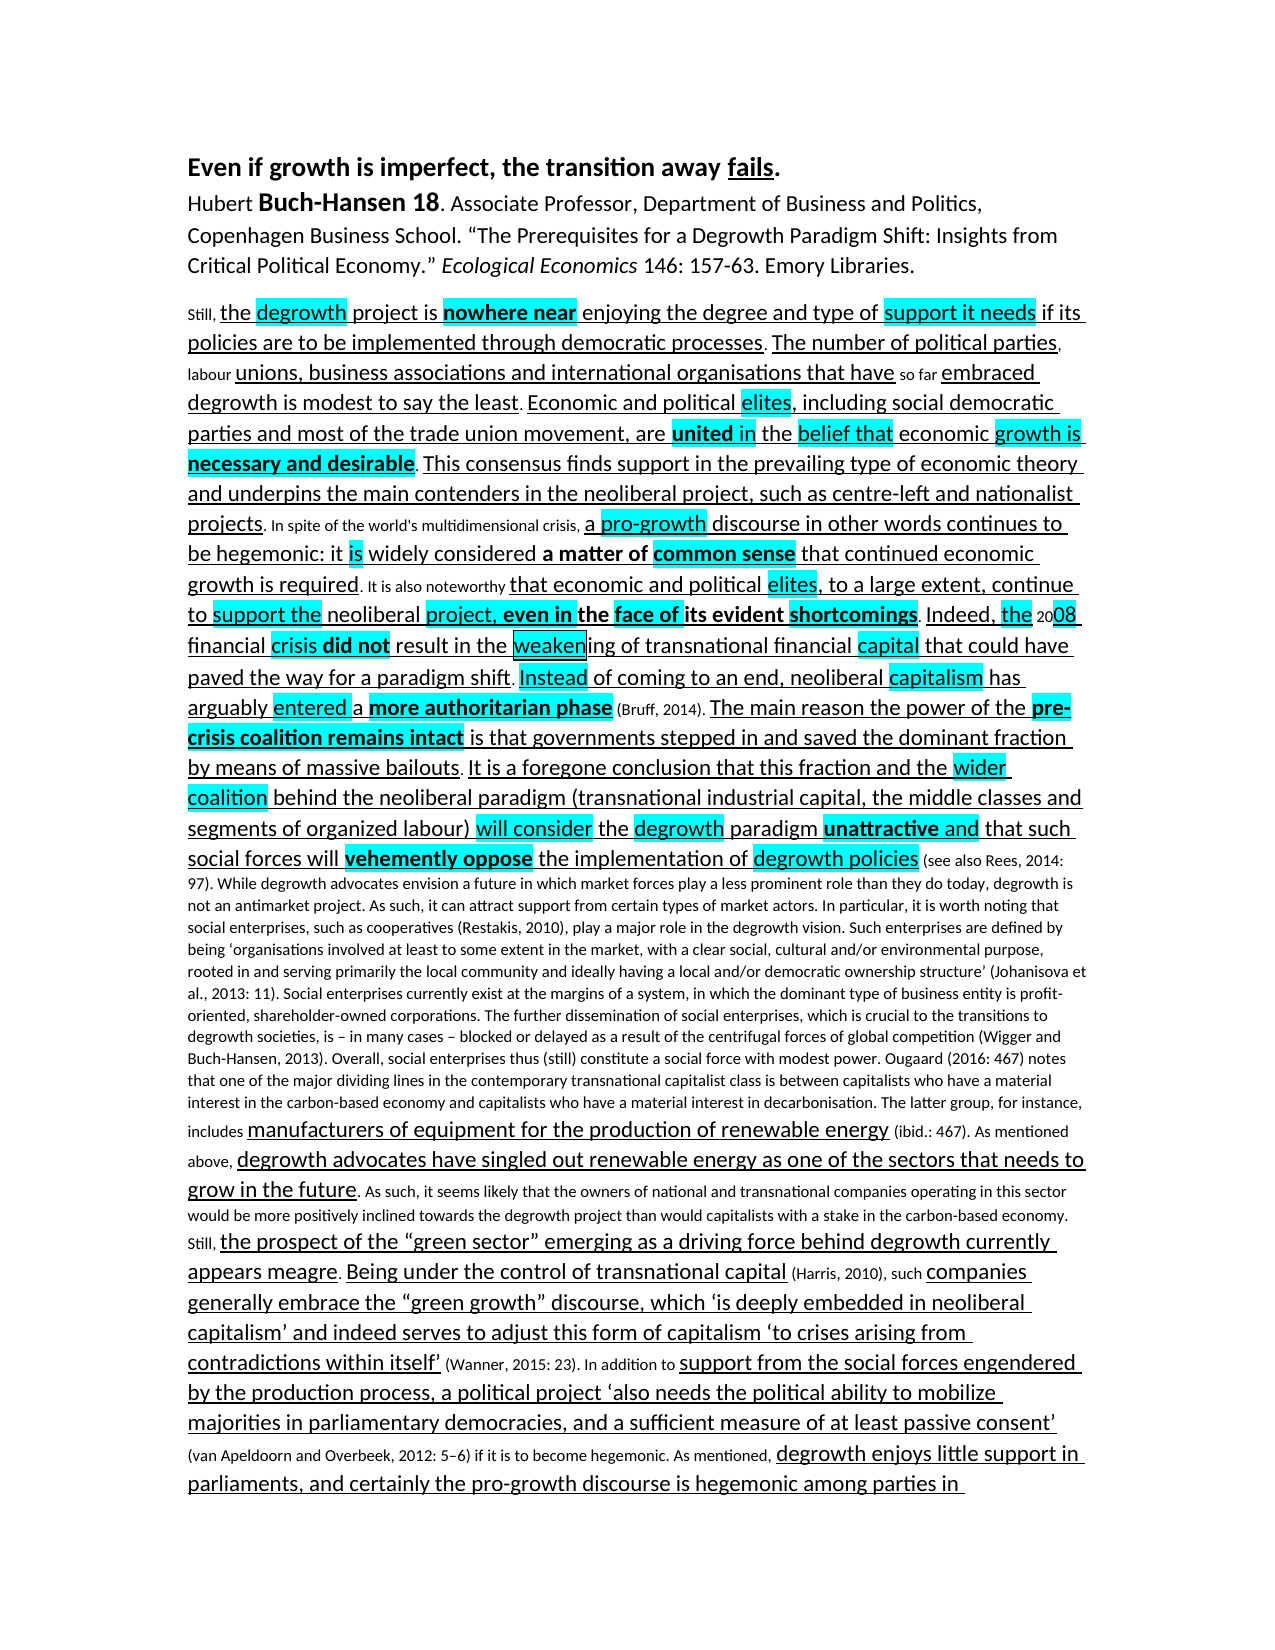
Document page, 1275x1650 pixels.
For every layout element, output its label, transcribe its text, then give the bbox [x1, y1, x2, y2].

subtitle Even if growth is imperfect, the transition away fails. [187, 150, 1087, 183]
text Hubert Buch-Hansen 18. Associate Professor, Department of Business and Politics, Copenhagen Business School. “The Prerequisites for a Degrowth Paradigm Shift: Insights from Critical Political Economy.” Ecological Economics 146: 157-63. Emory Libraries. [187, 186, 1087, 279]
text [187, 298, 1087, 1497]
